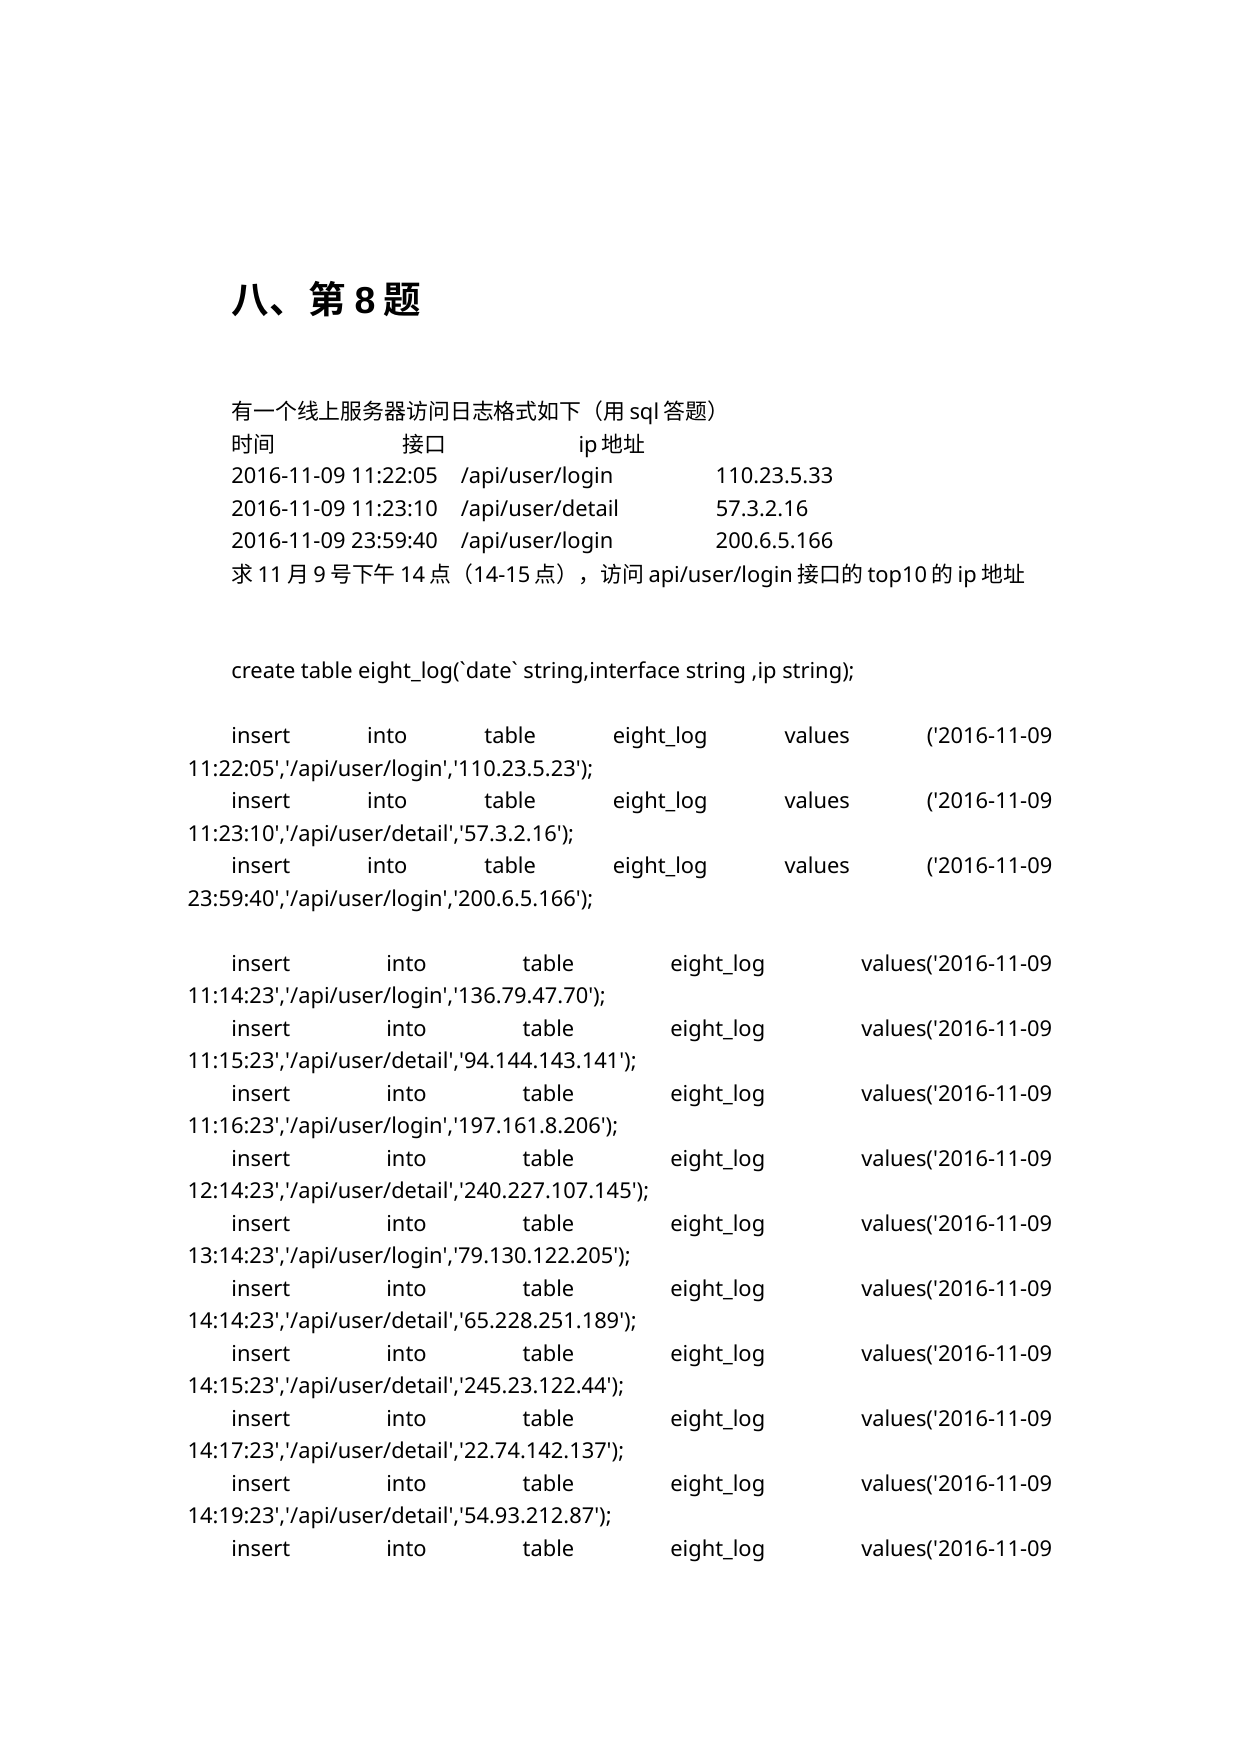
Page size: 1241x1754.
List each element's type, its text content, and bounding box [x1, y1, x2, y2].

text insert into table eight_log values ('2016-11-09 23:59:40','/api/user/login','200.6.5.166'); [187, 849, 1053, 914]
text insert into table eight_log values('2016-11-09 14:14:23','/api/user/detail','65.228.251.189'); [187, 1272, 1053, 1337]
text 时间 接口 ip地址 [187, 427, 1053, 459]
text insert into table eight_log values('2016-11-09 13:14:23','/api/user/login','79.130.122.205'); [187, 1207, 1053, 1272]
text insert into table eight_log values('2016-11-09 11:14:23','/api/user/login','136.79.47.70'); [187, 947, 1053, 1012]
text insert into table eight_log values('2016-11-09 11:15:23','/api/user/detail','94.144.143.141'); [187, 1012, 1053, 1077]
text 求11月9号下午14点（14-15点），访问api/user/login接口的top10的ip地址 [187, 557, 1053, 589]
text create table eight_log(`date` string,interface string ,ip string); [187, 654, 1053, 687]
text 2016-11-09 11:22:05 /api/user/login 110.23.5.33 [187, 459, 1053, 492]
text 有一个线上服务器访问日志格式如下（用sql答题） [187, 394, 1053, 427]
text insert into table eight_log values ('2016-11-09 11:23:10','/api/user/detail','57.3.2.16'); [187, 784, 1053, 849]
text insert into table eight_log values ('2016-11-09 11:22:05','/api/user/login','110.23.5.23'); [187, 719, 1053, 784]
text insert into table eight_log values('2016-11-09 14:19:23','/api/user/detail','54.93.212.87'); [187, 1467, 1053, 1532]
text insert into table eight_log values('2016-11-09 12:14:23','/api/user/detail','240.227.107.145'); [187, 1142, 1053, 1207]
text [187, 1532, 1053, 1564]
text 2016-11-09 23:59:40 /api/user/login 200.6.5.166 [187, 524, 1053, 557]
text insert into table eight_log values('2016-11-09 11:16:23','/api/user/login','197.161.8.206'); [187, 1077, 1053, 1142]
text insert into table eight_log values('2016-11-09 14:17:23','/api/user/detail','22.74.142.137'); [187, 1402, 1053, 1467]
subtitle 第8题 [187, 264, 1053, 329]
text 2016-11-09 11:23:10 /api/user/detail 57.3.2.16 [187, 492, 1053, 524]
text insert into table eight_log values('2016-11-09 14:15:23','/api/user/detail','245.23.122.44'); [187, 1337, 1053, 1402]
